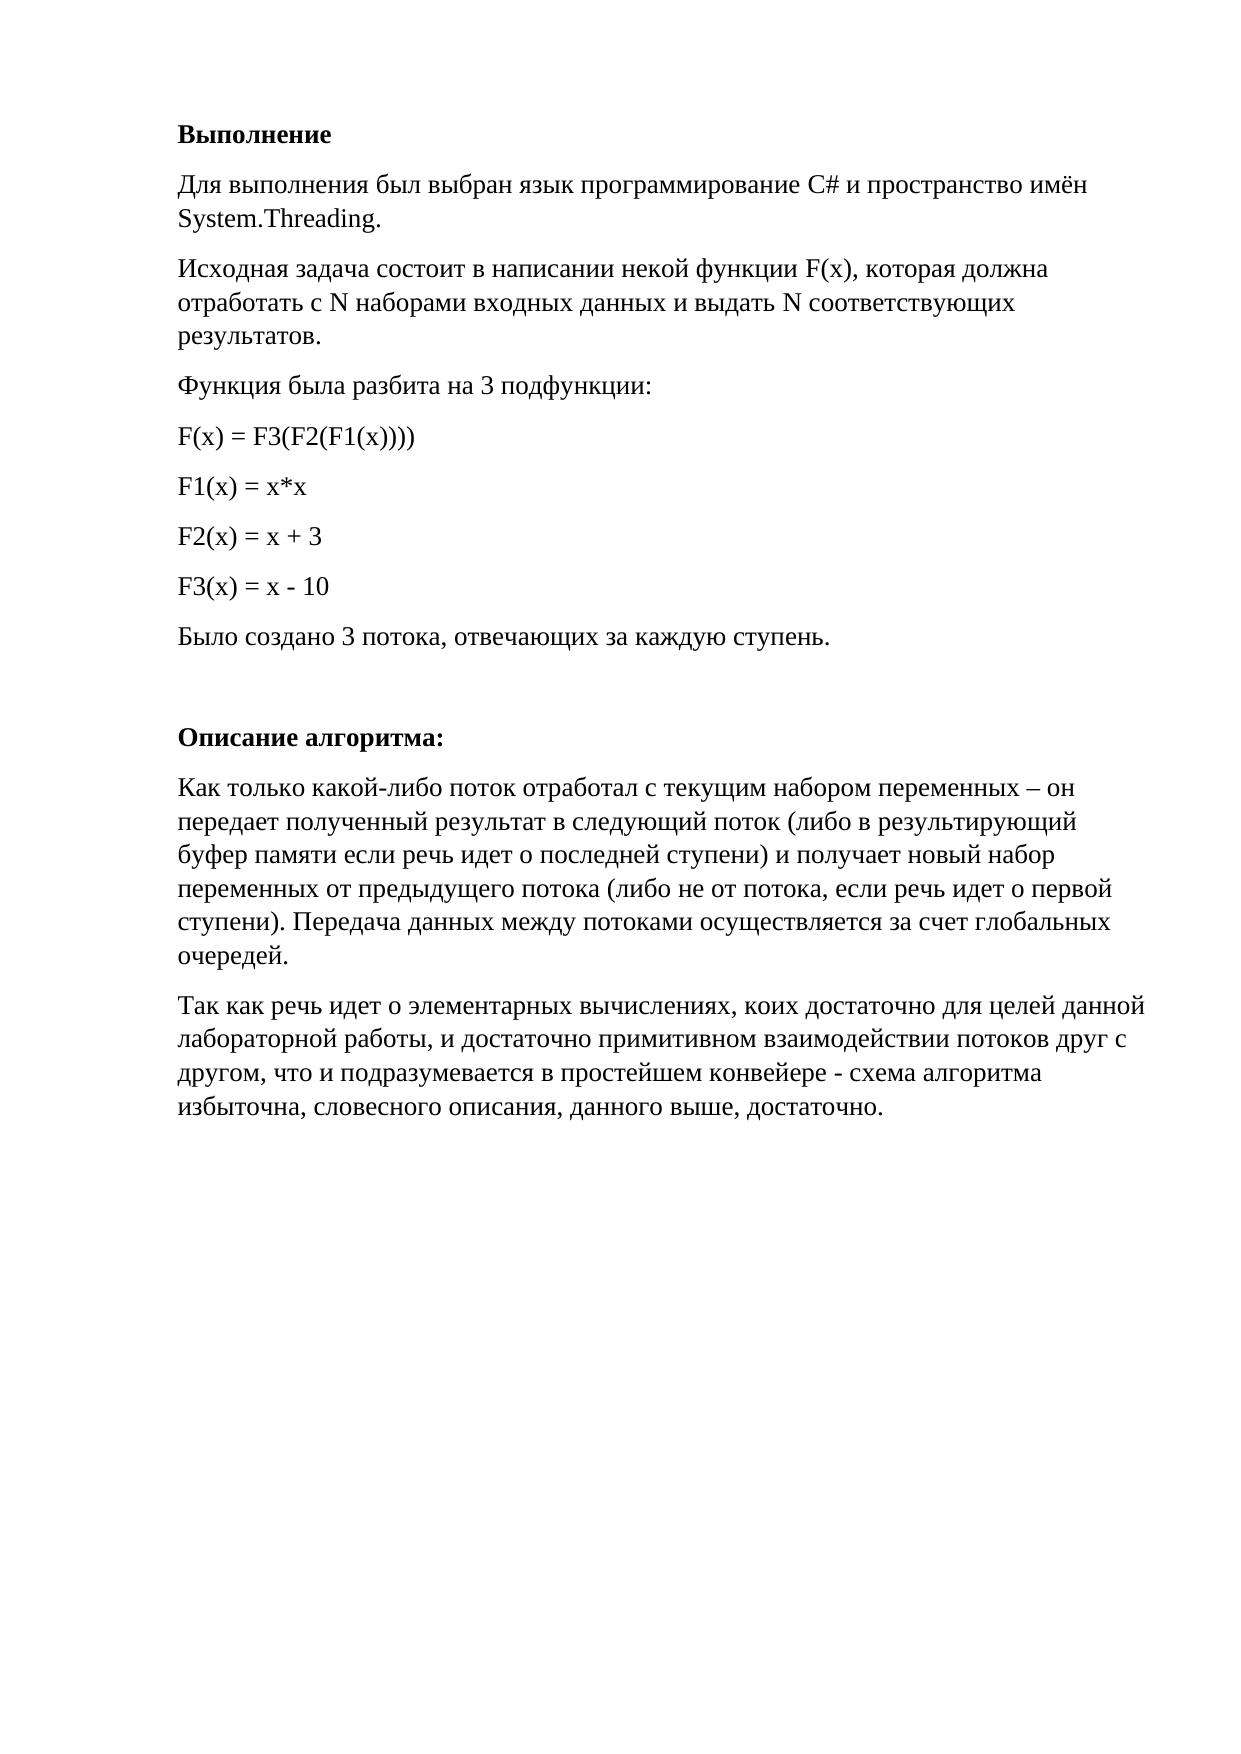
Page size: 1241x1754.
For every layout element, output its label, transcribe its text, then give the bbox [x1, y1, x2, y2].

text Было создано 3 потока, отвечающих за каждую ступень. [177, 620, 1152, 652]
text Функция была разбита на 3 подфункции: [177, 369, 1152, 401]
text Так как речь идет о элементарных вычислениях, коих достаточно для целей данной лабораторной работы, и достаточно примитивном взаимодействии потоков друг с другом, что и подразумевается в простейшем конвейере - схема алгоритма избыточна, словесного описания, данного выше, достаточно. [177, 989, 1152, 1121]
text F1(x) = x*x [177, 470, 1152, 501]
text Исходная задача состоит в написании некой функции F(x), которая должна отработать с N наборами входных данных и выдать N соответствующих результатов. [177, 252, 1152, 350]
text Как только какой-либо поток отработал с текущим набором переменных – он передает полученный результат в следующий поток (либо в результирующий буфер памяти если речь идет о последней ступени) и получает новый набор переменных от предыдущего потока (либо не от потока, если речь идет о первой ступени). Передача данных между потоками осуществляется за счет глобальных очередей. [177, 771, 1152, 970]
text Выполнение [177, 118, 1152, 149]
text F(x) = F3(F2(F1(x)))) [177, 419, 1152, 451]
text F2(x) = x + 3 [177, 520, 1152, 551]
text Описание алгоритма: [177, 721, 1152, 752]
text F3(x) = x - 10 [177, 570, 1152, 601]
text Для выполнения был выбран язык программирование C# и пространство имён System.Threading. [177, 168, 1152, 233]
